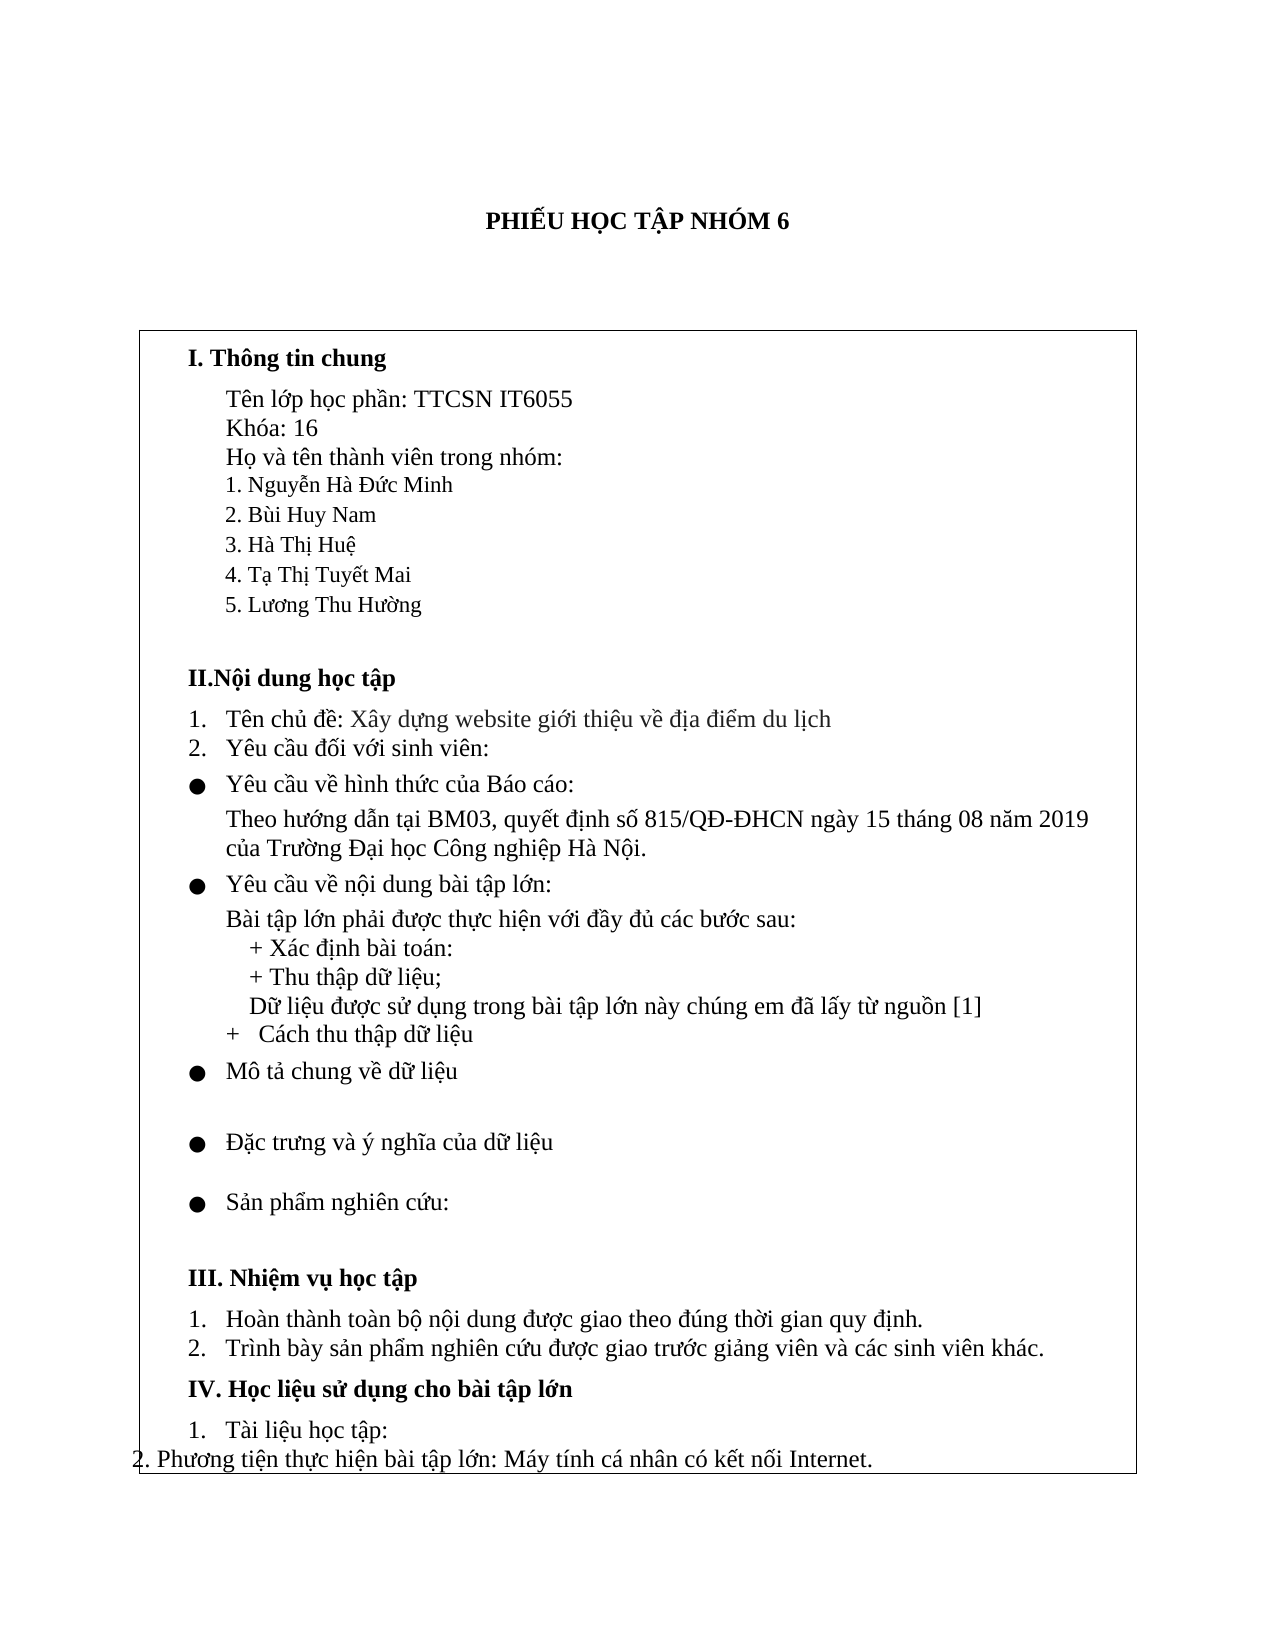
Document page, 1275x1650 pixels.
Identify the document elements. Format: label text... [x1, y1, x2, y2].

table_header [140, 331, 1136, 1473]
text PHIẾU HỌC TẬP NHÓM 6 [150, 206, 1125, 234]
